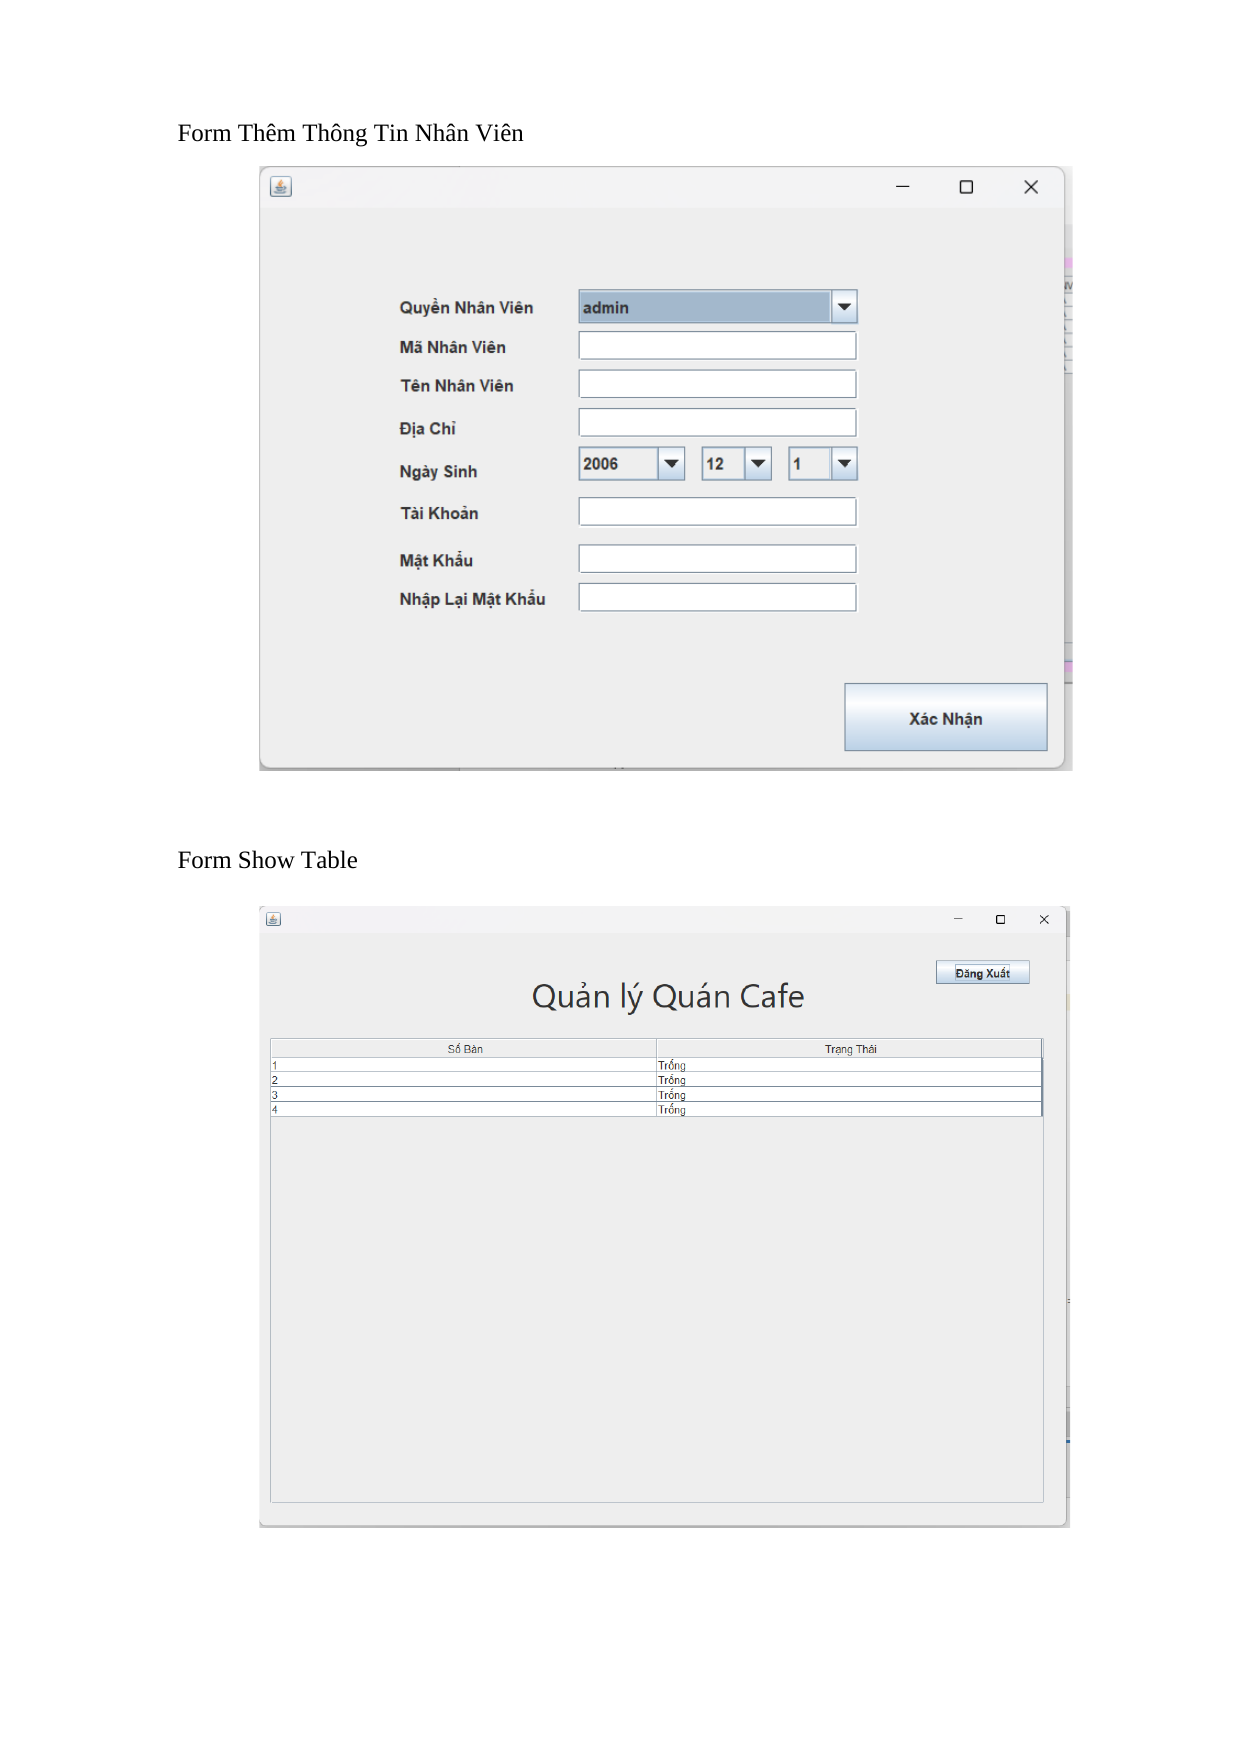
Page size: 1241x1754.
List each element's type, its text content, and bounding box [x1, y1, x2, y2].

picture [259, 906, 1071, 1528]
picture [259, 166, 1073, 771]
text Form Show Table [177, 846, 1122, 874]
text Form Thêm Thông Tin Nhân Viên [177, 118, 1122, 147]
